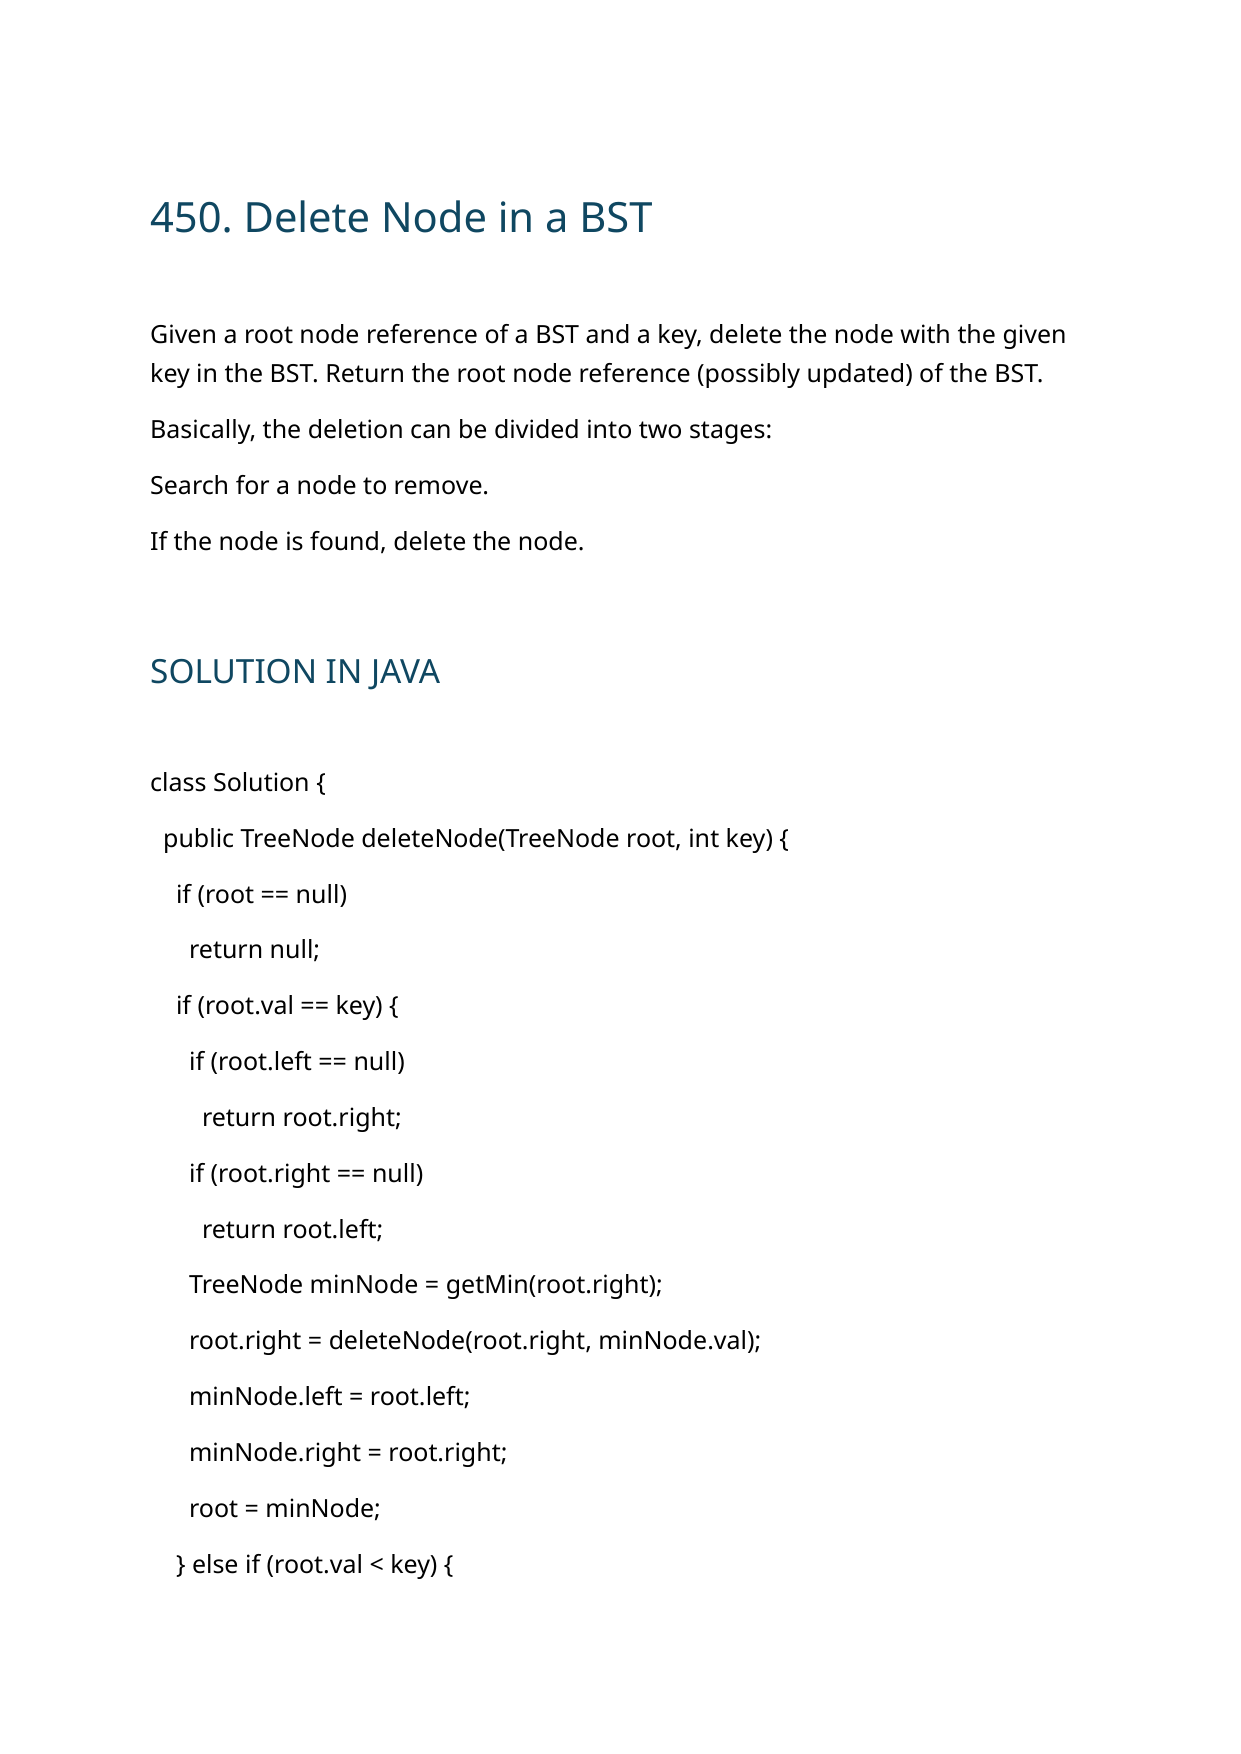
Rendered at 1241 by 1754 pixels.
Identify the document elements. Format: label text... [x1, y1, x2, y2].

text minNode.left = root.left; [150, 1379, 1090, 1413]
text } else if (root.val < key) { [150, 1546, 1090, 1580]
text Given a root node reference of a BST and a key, delete the node with the given key in the BST. Return the root node reference (possibly updated) of the BST. [150, 317, 1090, 390]
text root.right = deleteNode(root.right, minNode.val); [150, 1323, 1090, 1357]
subtitle SOLUTION IN JAVA [150, 648, 1090, 694]
text Search for a node to remove. [150, 468, 1090, 502]
text Basically, the deletion can be divided into two stages: [150, 412, 1090, 446]
text if (root.right == null) [150, 1155, 1090, 1189]
text return root.right; [150, 1099, 1090, 1134]
text return root.left; [150, 1211, 1090, 1245]
subtitle 450. Delete Node in a BST [150, 187, 1090, 244]
text TreeNode minNode = getMin(root.right); [150, 1267, 1090, 1301]
text public TreeNode deleteNode(TreeNode root, int key) { [150, 820, 1090, 854]
text minNode.right = root.right; [150, 1434, 1090, 1469]
text class Solution { [150, 764, 1090, 799]
text if (root.val == key) { [150, 988, 1090, 1022]
text if (root.left == null) [150, 1044, 1090, 1078]
text If the node is found, delete the node. [150, 523, 1090, 558]
text return null; [150, 932, 1090, 966]
text root = minNode; [150, 1490, 1090, 1524]
text if (root == null) [150, 876, 1090, 910]
